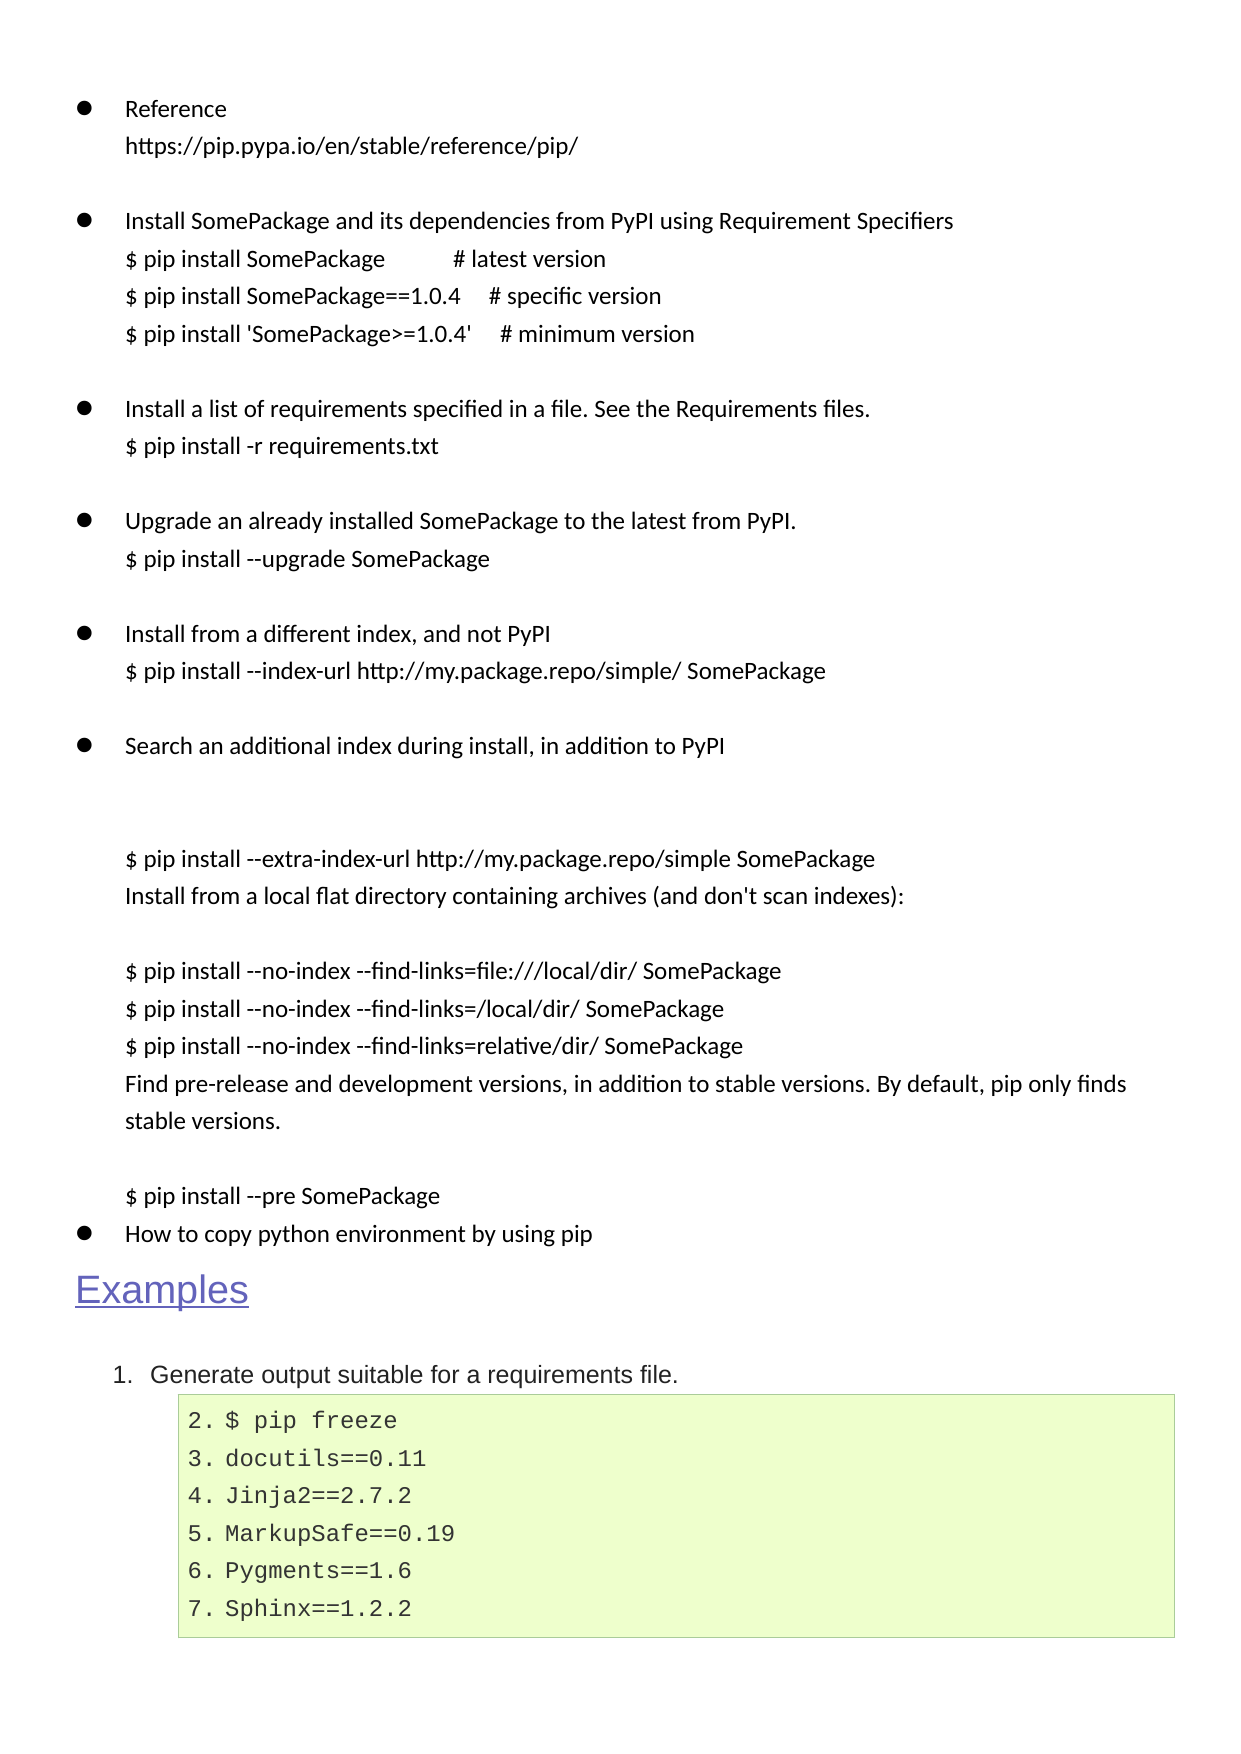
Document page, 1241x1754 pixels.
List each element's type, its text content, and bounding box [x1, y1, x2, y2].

list MarkupSafe==0.19 [179, 1506, 1174, 1544]
list Find pre-release and development versions, in addition to stable versions. By default, pip only finds stable versions. [125, 1064, 1165, 1139]
list $ pip install SomePackage==1.0.4 # specific version [125, 277, 1165, 314]
list Generate output suitable for a requirements file. [112, 1356, 1165, 1394]
list Install SomePackage and its dependencies from PyPI using Requirement Specifiers [75, 202, 1165, 239]
list Upgrade an already installed SomePackage to the latest from PyPI. [75, 502, 1165, 539]
list $ pip install --index-url http://my.package.repo/simple/ SomePackage [125, 652, 1165, 689]
list $ pip install --no-index --find-links=relative/dir/ SomePackage [125, 1027, 1165, 1064]
list $ pip install --extra-index-url http://my.package.repo/simple SomePackage [125, 839, 1165, 877]
list Install from a different index, and not PyPI [75, 614, 1165, 652]
list $ pip install --no-index --find-links=file:///local/dir/ SomePackage [125, 952, 1165, 989]
list docutils==0.11 [179, 1431, 1174, 1469]
list $ pip install 'SomePackage>=1.0.4' # minimum version [125, 314, 1165, 352]
list Search an additional index during install, in addition to PyPI [75, 727, 1165, 764]
list Sphinx==1.2.2 [179, 1581, 1174, 1637]
list Pygments==1.6 [179, 1544, 1174, 1581]
list $ pip install -r requirements.txt [125, 427, 1165, 464]
list $ pip install --no-index --find-links=/local/dir/ SomePackage [125, 989, 1165, 1027]
list Reference [75, 89, 1165, 127]
list Jinja2==2.7.2 [179, 1469, 1174, 1506]
list $ pip install SomePackage # latest version [125, 239, 1165, 277]
list Install from a local flat directory containing archives (and don't scan indexes): [125, 877, 1165, 914]
list $ pip install --pre SomePackage [125, 1177, 1165, 1214]
list $ pip install --upgrade SomePackage [125, 539, 1165, 577]
list $ pip freeze [179, 1395, 1174, 1431]
list Install a list of requirements specified in a file. See the Requirements files. [75, 389, 1165, 427]
text Examples [75, 1252, 1165, 1327]
list How to copy python environment by using pip [75, 1214, 1165, 1252]
list https://pip.pypa.io/en/stable/reference/pip/ [125, 127, 1165, 164]
